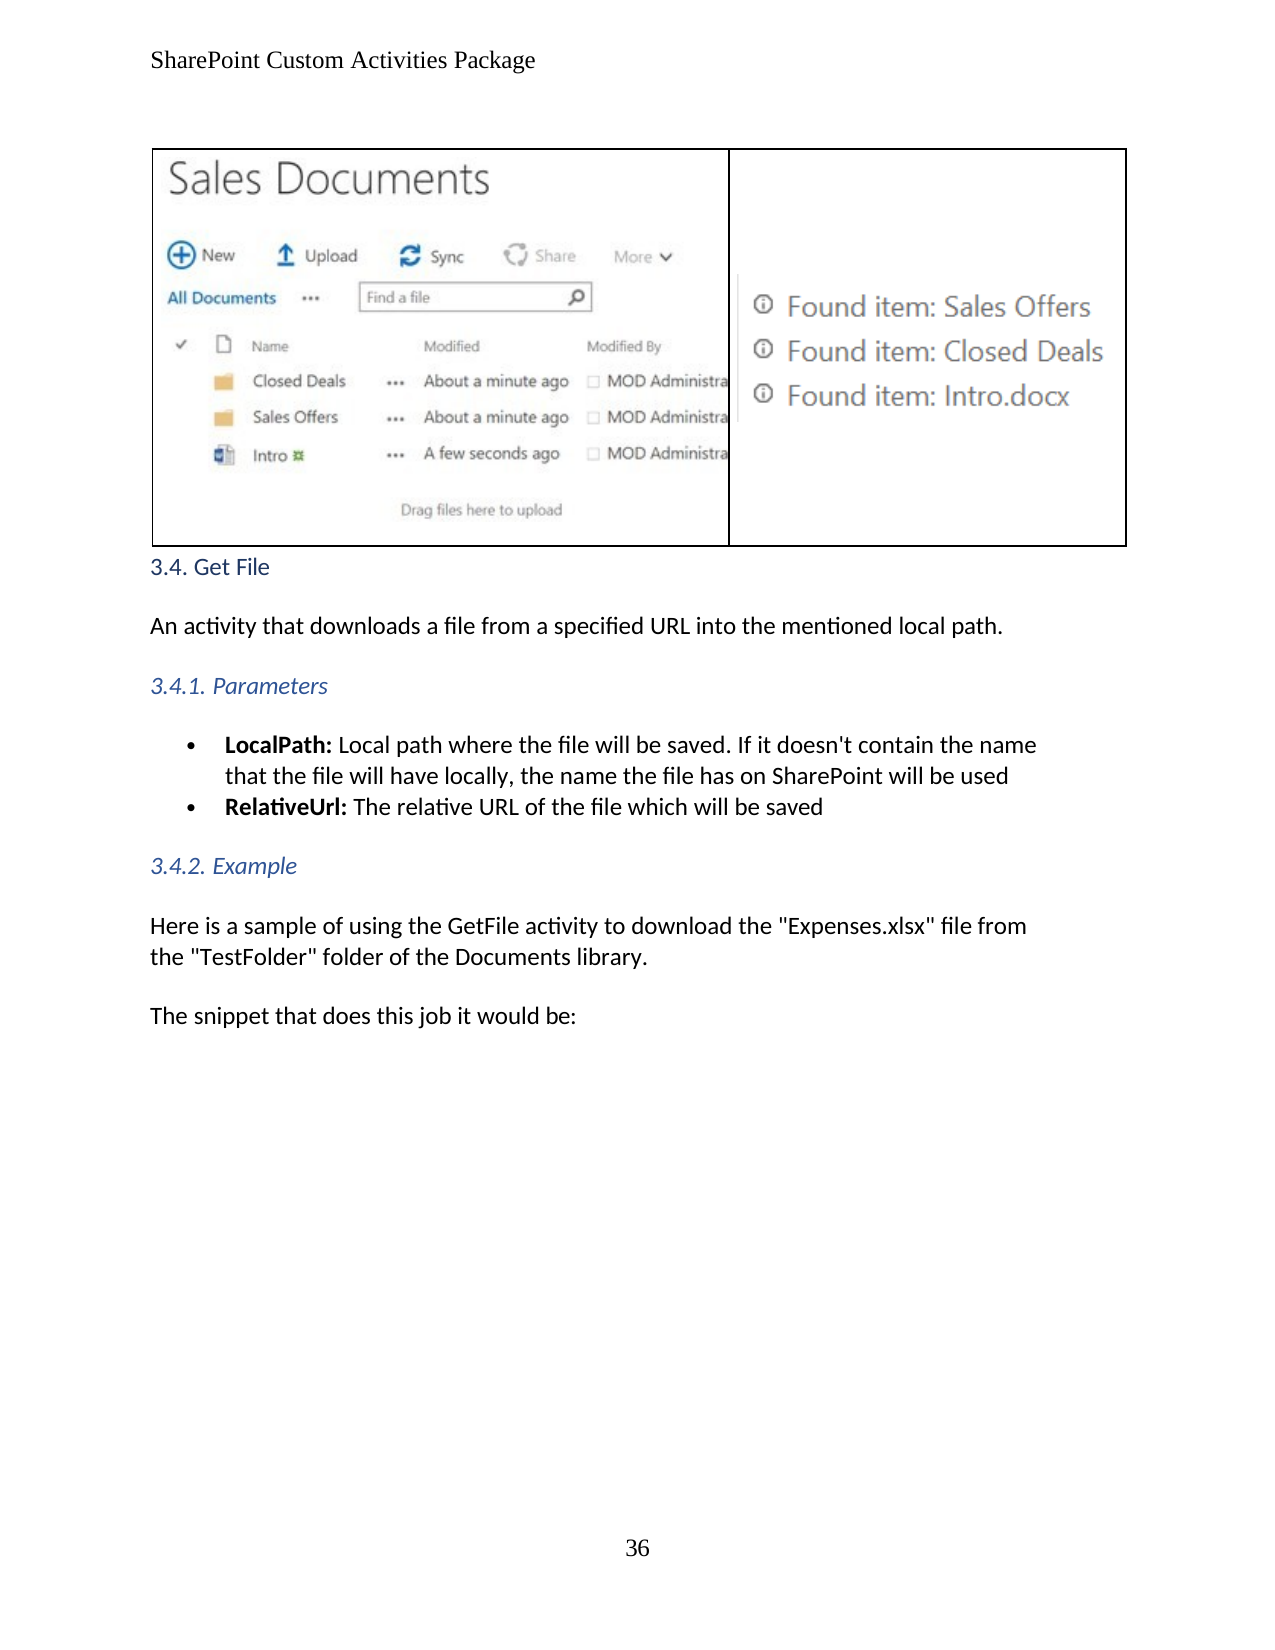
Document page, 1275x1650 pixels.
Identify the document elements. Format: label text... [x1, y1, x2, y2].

picture [160, 157, 728, 522]
picture [737, 274, 1104, 422]
list LocalPath: Local path where the file will be saved. If it doesn't contain the name that the file will have locally, the name the file has on SharePoint will be used [187, 730, 1075, 791]
list Example [150, 851, 1226, 881]
text An activity that downloads a file from a specified URL into the mentioned local path. [150, 610, 1226, 641]
list Parameters [150, 670, 1226, 700]
text The snippet that does this job it would be: [150, 1000, 1226, 1031]
list RelativeUrl: The relative URL of the file which will be saved [187, 791, 1226, 821]
table_header [153, 150, 728, 545]
text Here is a sample of using the GetFile activity to download the "Expenses.xlsx" file from the "TestFolder" folder of the Documents library. [150, 910, 1050, 971]
list Get File [150, 551, 1226, 581]
table_header [730, 150, 1125, 545]
